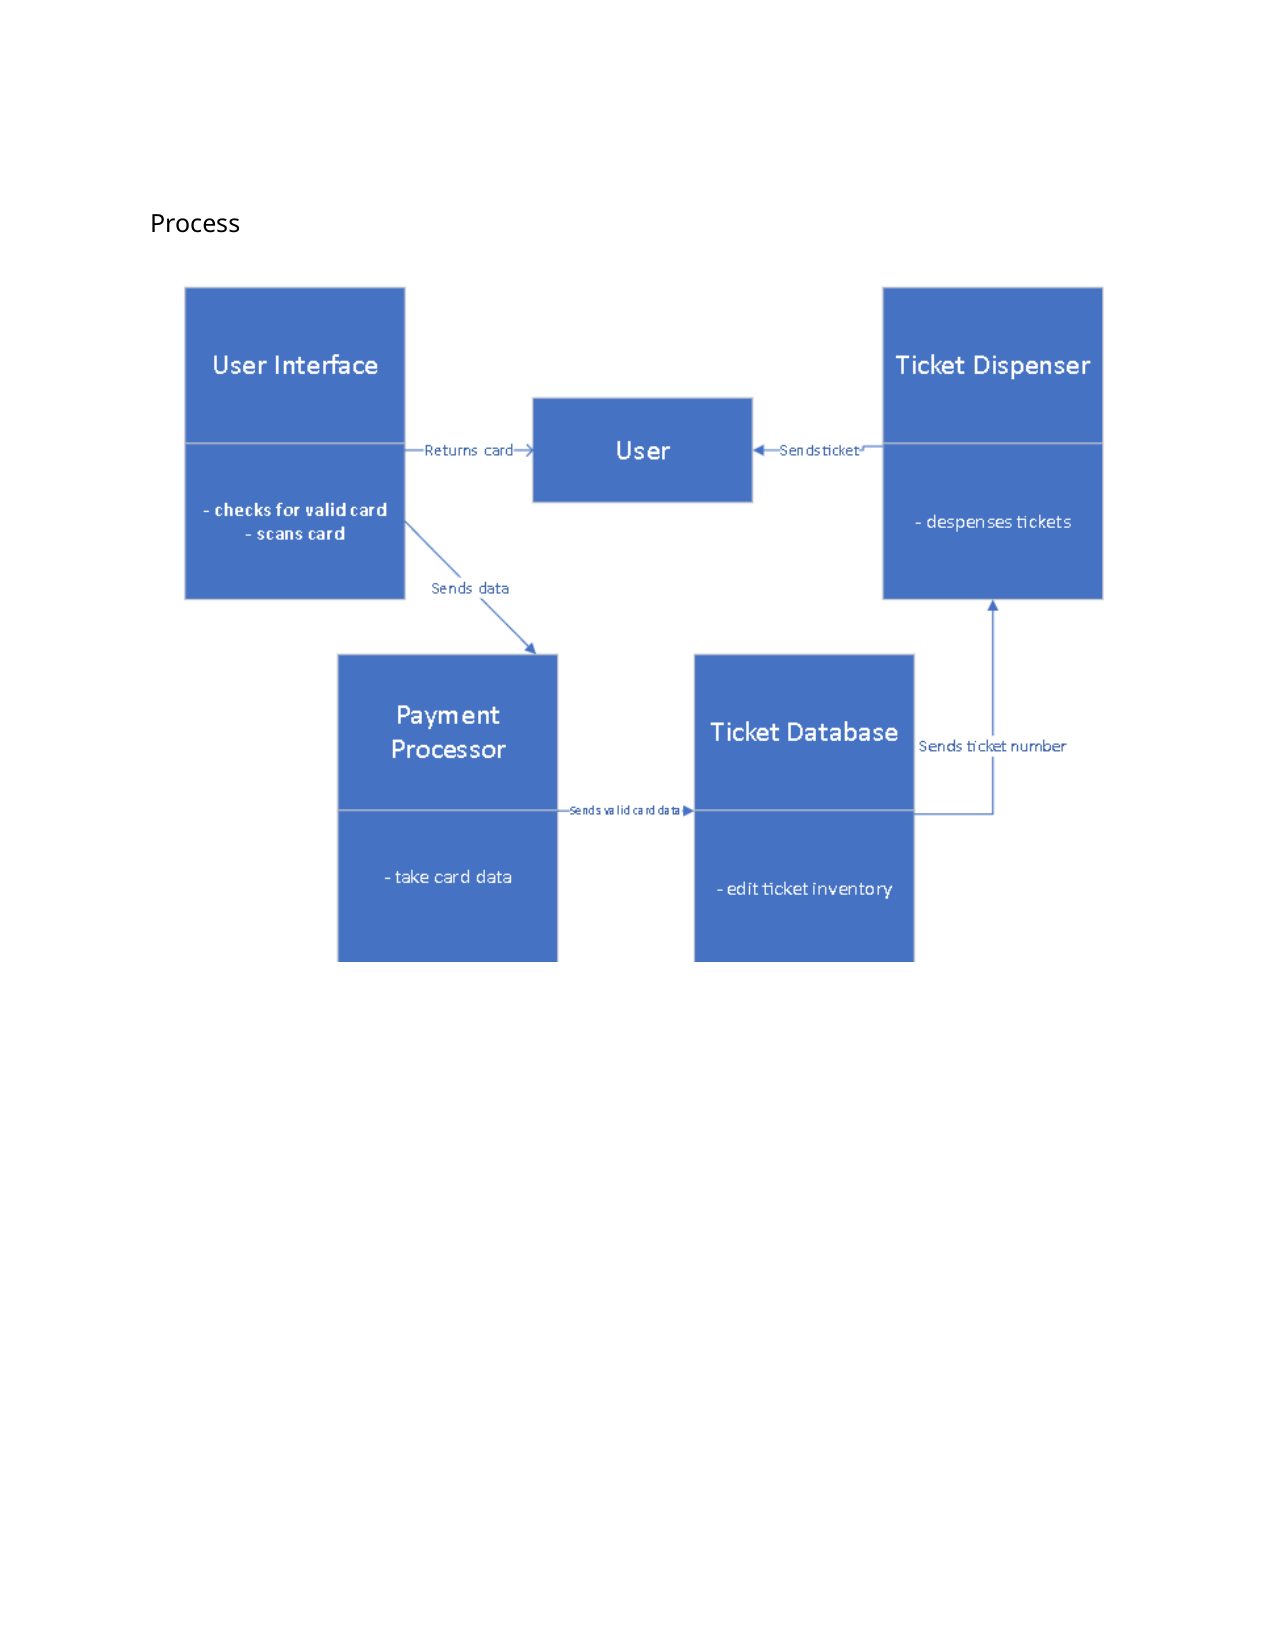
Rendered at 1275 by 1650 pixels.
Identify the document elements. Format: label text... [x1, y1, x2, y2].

text Process [150, 206, 1125, 240]
picture [150, 261, 1125, 962]
